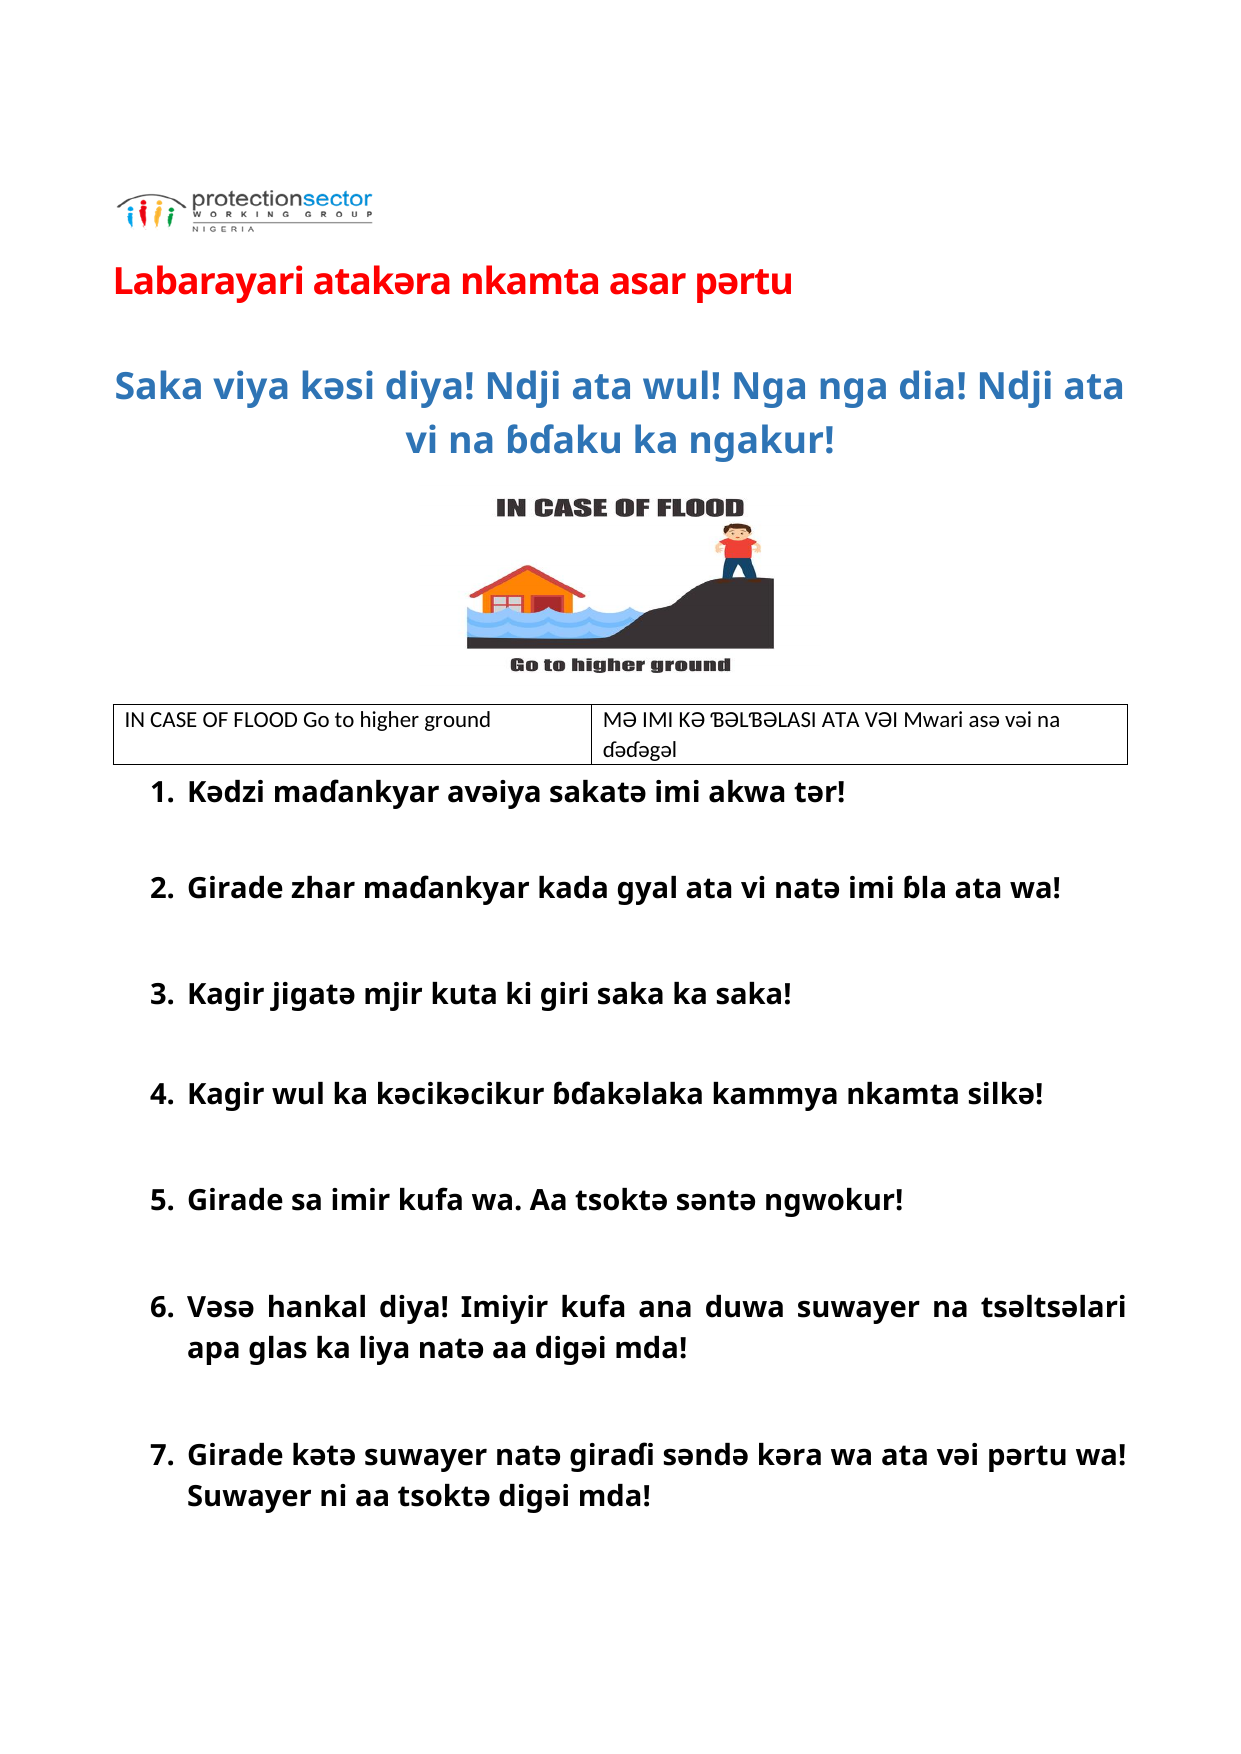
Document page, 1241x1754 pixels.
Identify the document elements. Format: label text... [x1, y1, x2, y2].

table_header IN CASE OF FLOOD Go to higher ground [114, 705, 591, 764]
list Girade kətə suwayer natə giraɗi səndə kəra wa ata vəi pərtu wa! Suwayer ni aa tsoktə digəi mda! [150, 1434, 1128, 1515]
table_header MƏ IMI KƏ ƁƏLƁƏLASI ATA VƏI Mwari asə vəi na ɗəɗəgəl [592, 705, 1127, 764]
picture [112, 150, 381, 254]
list Kagir jigatə mjir kuta ki giri saka ka saka! [150, 973, 1128, 1013]
list Vəsə hankal diya! Imiyir kufa ana duwa suwayer na tsəltsəlari apa glas ka liya natə aa digəi mda! [150, 1286, 1128, 1367]
list Girade sa imir kufa wa. Aa tsoktə səntə ngwokur! [150, 1180, 1128, 1219]
list Kagir wul ka kəcikəcikur ɓɗakəlaka kammya nkamta silkə! [150, 1073, 1128, 1113]
list Girade zhar maɗankyar kada gyal ata vi natə imi ɓla ata wa! [150, 867, 1128, 907]
picture [418, 466, 822, 704]
list Kədzi maɗankyar avəiya sakatə imi akwa tər! [150, 771, 1128, 811]
subtitle Saka viya kəsi diya! Ndji ata wul! Nga nga dia! Ndji ata vi na ɓɗaku ka ngakur! [112, 359, 1128, 464]
title Labarayari atakəra nkamta asar pərtu [112, 254, 1128, 305]
